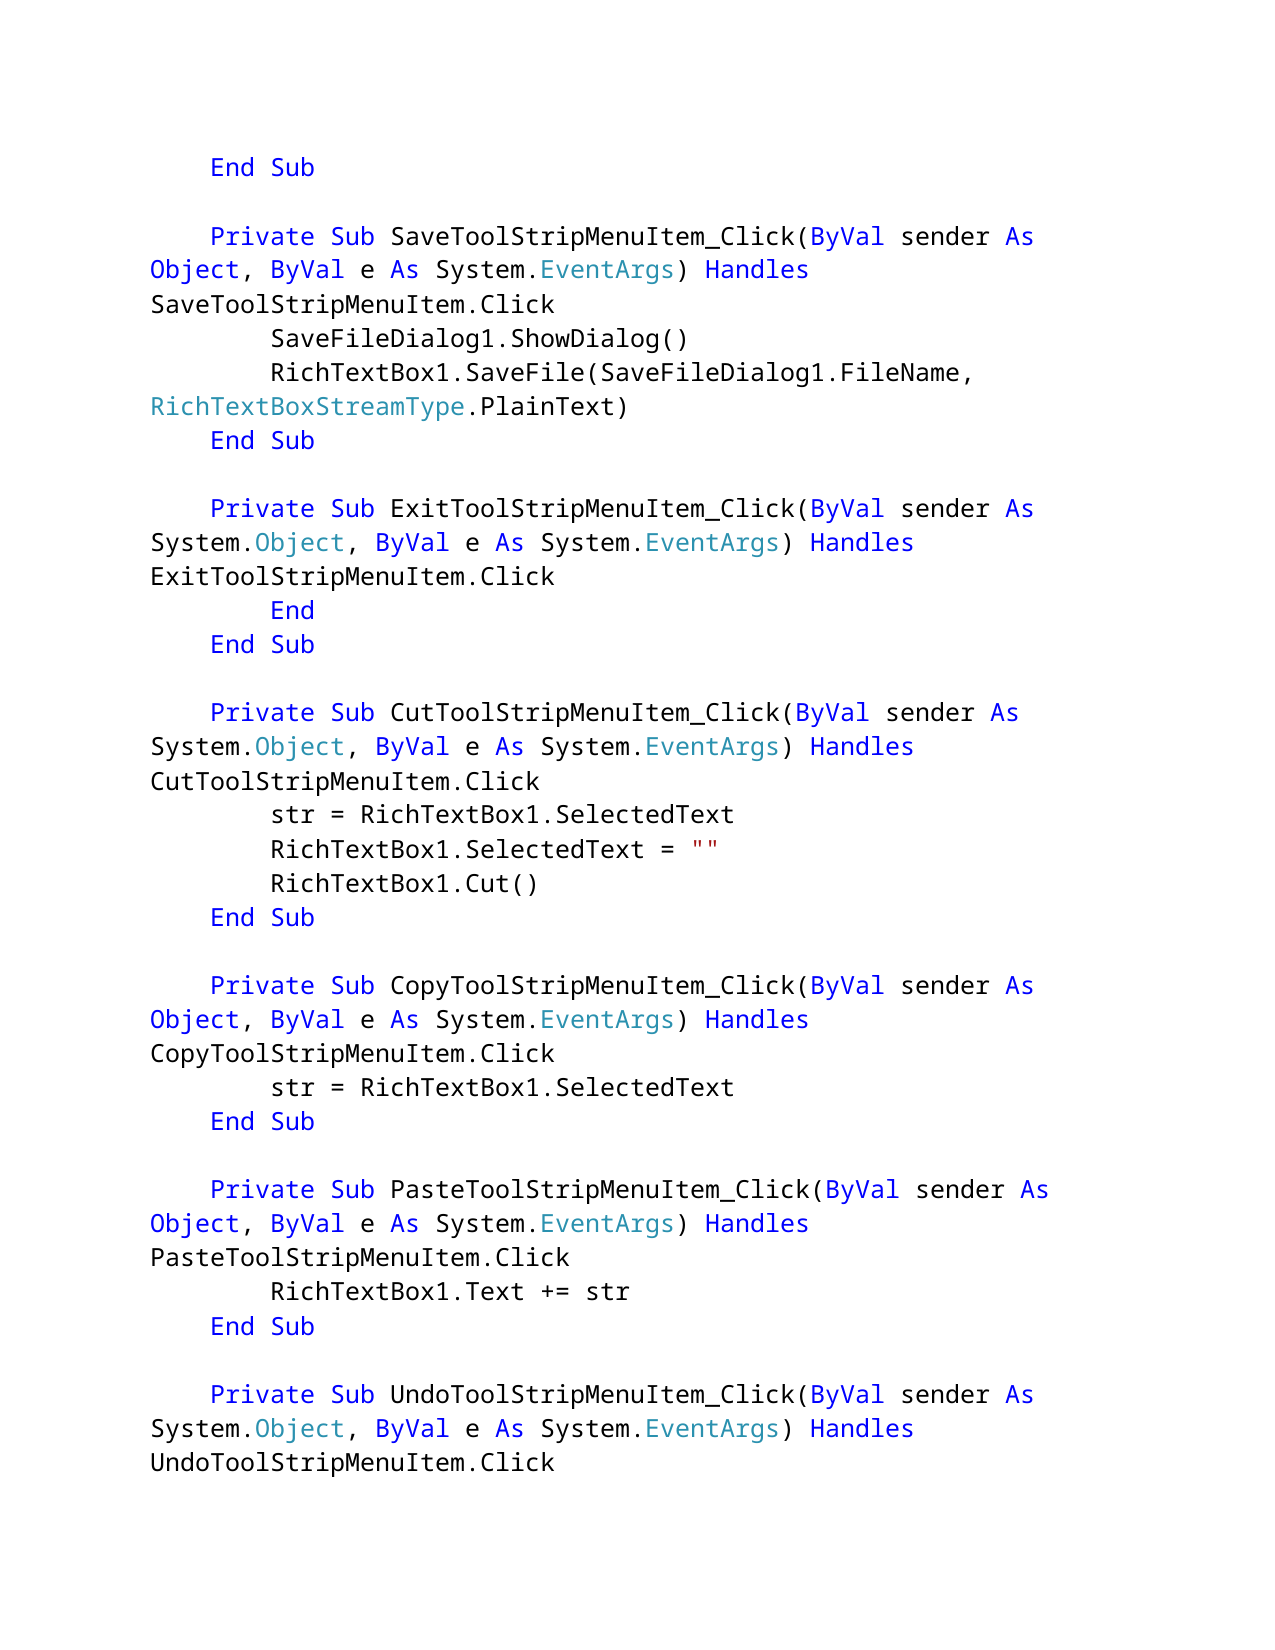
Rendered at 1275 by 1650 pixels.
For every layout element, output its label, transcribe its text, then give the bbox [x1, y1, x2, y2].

text End Sub [150, 1308, 1125, 1342]
text Private Sub CutToolStripMenuItem_Click(ByVal sender As System.Object, ByVal e As System.EventArgs) Handles CutToolStripMenuItem.Click [150, 695, 1125, 797]
text RichTextBox1.SaveFile(SaveFileDialog1.FileName, RichTextBoxStreamType.PlainText) [150, 354, 1125, 422]
text SaveFileDialog1.ShowDialog() [150, 320, 1125, 354]
text End Sub [150, 1104, 1125, 1138]
text RichTextBox1.Cut() [150, 865, 1125, 899]
text End [150, 593, 1125, 627]
text End Sub [150, 627, 1125, 661]
text str = RichTextBox1.SelectedText [150, 1070, 1125, 1104]
text str = RichTextBox1.SelectedText [150, 797, 1125, 831]
text End Sub [150, 150, 1125, 184]
text Private Sub UndoToolStripMenuItem_Click(ByVal sender As System.Object, ByVal e As System.EventArgs) Handles UndoToolStripMenuItem.Click [150, 1376, 1125, 1478]
text End Sub [150, 422, 1125, 457]
text RichTextBox1.Text += str [150, 1274, 1125, 1308]
text End Sub [150, 899, 1125, 933]
text Private Sub CopyToolStripMenuItem_Click(ByVal sender As Object, ByVal e As System.EventArgs) Handles CopyToolStripMenuItem.Click [150, 967, 1125, 1070]
text Private Sub PasteToolStripMenuItem_Click(ByVal sender As Object, ByVal e As System.EventArgs) Handles PasteToolStripMenuItem.Click [150, 1172, 1125, 1274]
text Private Sub SaveToolStripMenuItem_Click(ByVal sender As Object, ByVal e As System.EventArgs) Handles SaveToolStripMenuItem.Click [150, 218, 1125, 320]
text Private Sub ExitToolStripMenuItem_Click(ByVal sender As System.Object, ByVal e As System.EventArgs) Handles ExitToolStripMenuItem.Click [150, 491, 1125, 593]
text RichTextBox1.SelectedText = "" [150, 831, 1125, 865]
